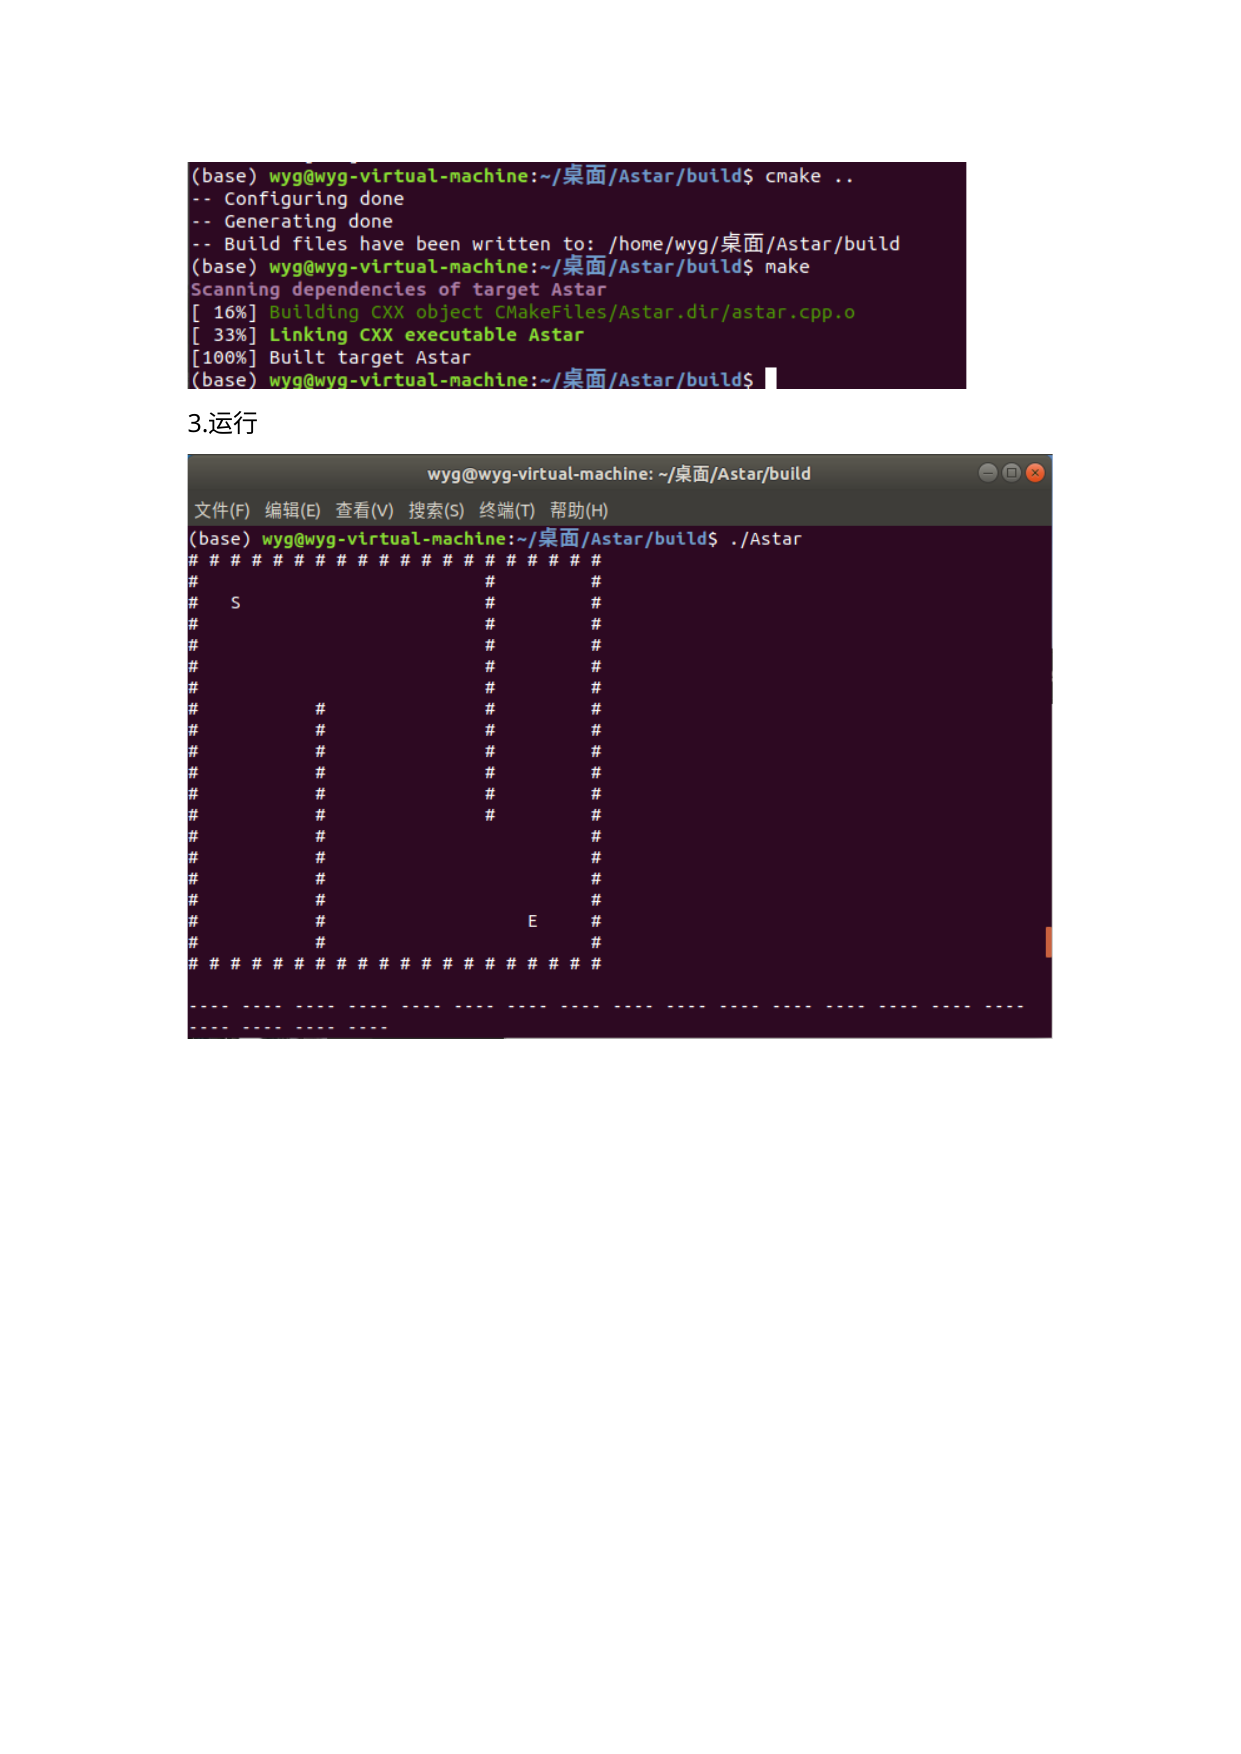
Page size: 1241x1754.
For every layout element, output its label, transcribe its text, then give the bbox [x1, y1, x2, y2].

text 3.运行 [187, 389, 1053, 454]
picture [187, 454, 1053, 1039]
picture [187, 162, 967, 389]
